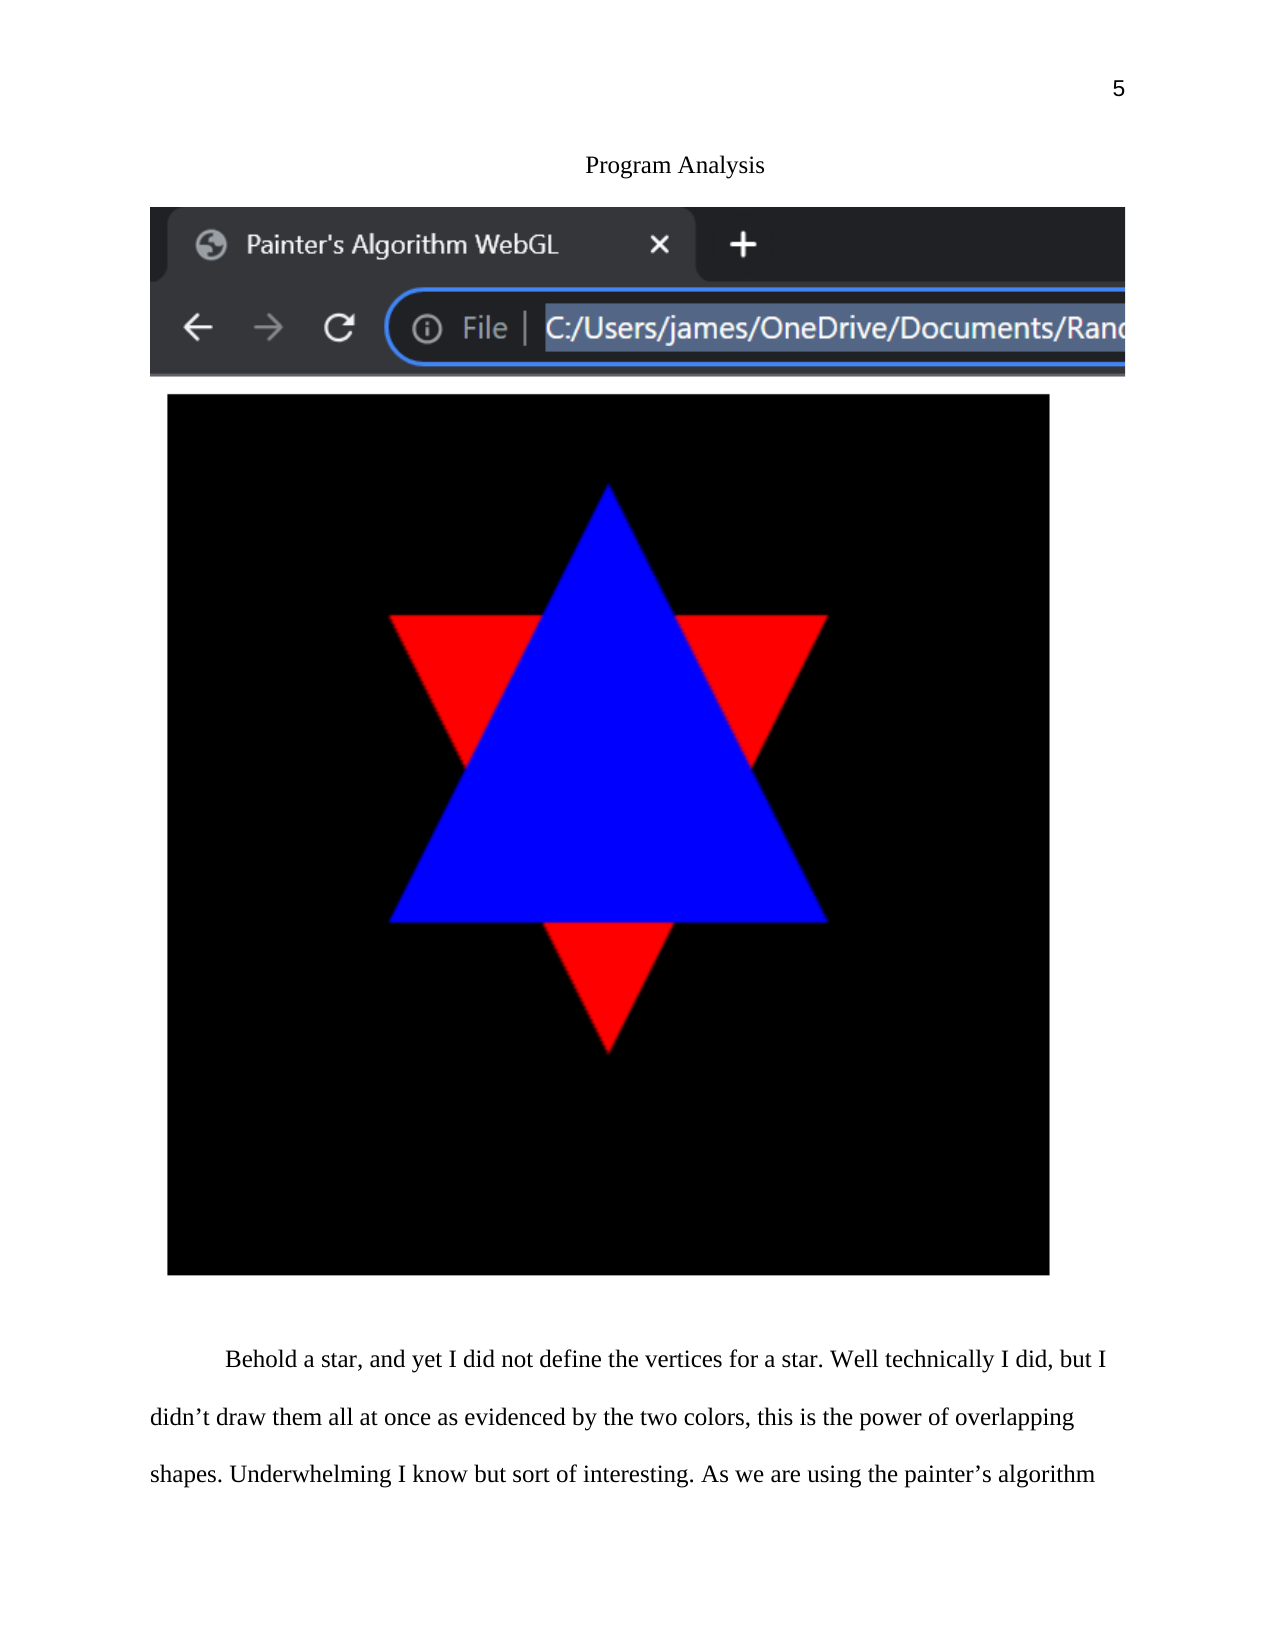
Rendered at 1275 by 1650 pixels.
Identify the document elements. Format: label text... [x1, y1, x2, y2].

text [150, 1344, 1125, 1488]
text Program Analysis [150, 150, 1125, 179]
picture [150, 207, 1125, 1318]
